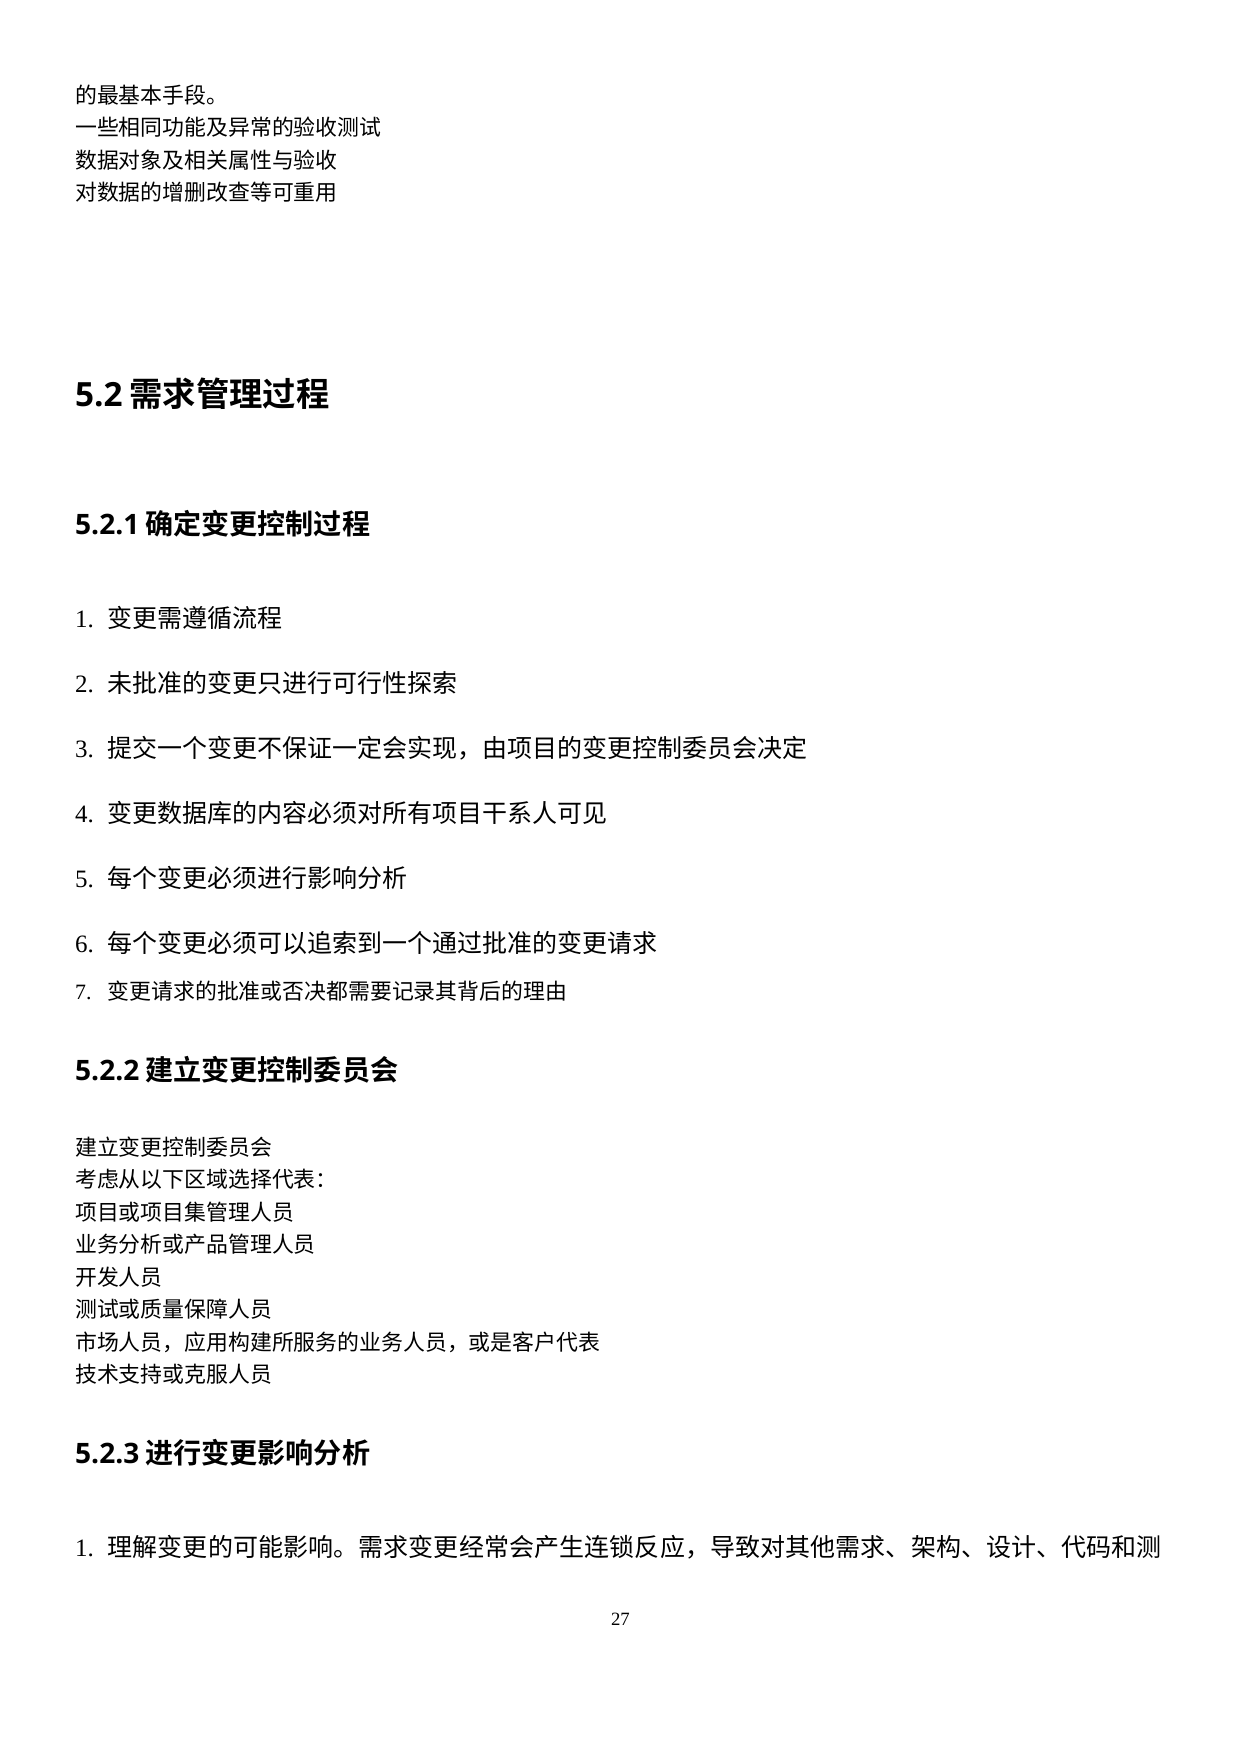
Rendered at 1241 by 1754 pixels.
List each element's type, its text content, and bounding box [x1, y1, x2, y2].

subtitle 5.2.2建立变更控制委员会 [75, 1035, 1165, 1100]
text 项目或项目集管理人员 [75, 1194, 1165, 1227]
text 测试或质量保障人员 [75, 1292, 1165, 1324]
list 每个变更必须可以追索到一个通过批准的变更请求 [75, 909, 1165, 974]
list 每个变更必须进行影响分析 [75, 844, 1165, 909]
text 一些相同功能及异常的验收测试 [75, 110, 1165, 142]
subtitle 5.2.1确定变更控制过程 [75, 489, 1165, 554]
text 考虑从以下区域选择代表： [75, 1162, 1165, 1194]
text 对数据的增删改查等可重用 [75, 175, 1165, 207]
text 数据对象及相关属性与验收 [75, 142, 1165, 175]
text 建立变更控制委员会 [75, 1129, 1165, 1162]
subtitle 5.2.3进行变更影响分析 [75, 1419, 1165, 1484]
list 变更请求的批准或否决都需要记录其背后的理由 [75, 974, 1165, 1006]
text 市场人员，应用构建所服务的业务人员，或是客户代表 [75, 1324, 1165, 1357]
text 技术支持或克服人员 [75, 1357, 1165, 1389]
subtitle 5.2需求管理过程 [75, 360, 1165, 425]
list 提交一个变更不保证一定会实现，由项目的变更控制委员会决定 [75, 714, 1165, 779]
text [75, 77, 1165, 110]
list 变更需遵循流程 [75, 584, 1165, 649]
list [75, 1513, 1165, 1578]
list 未批准的变更只进行可行性探索 [75, 649, 1165, 714]
text 业务分析或产品管理人员 [75, 1227, 1165, 1259]
text 开发人员 [75, 1259, 1165, 1292]
list 变更数据库的内容必须对所有项目干系人可见 [75, 779, 1165, 844]
